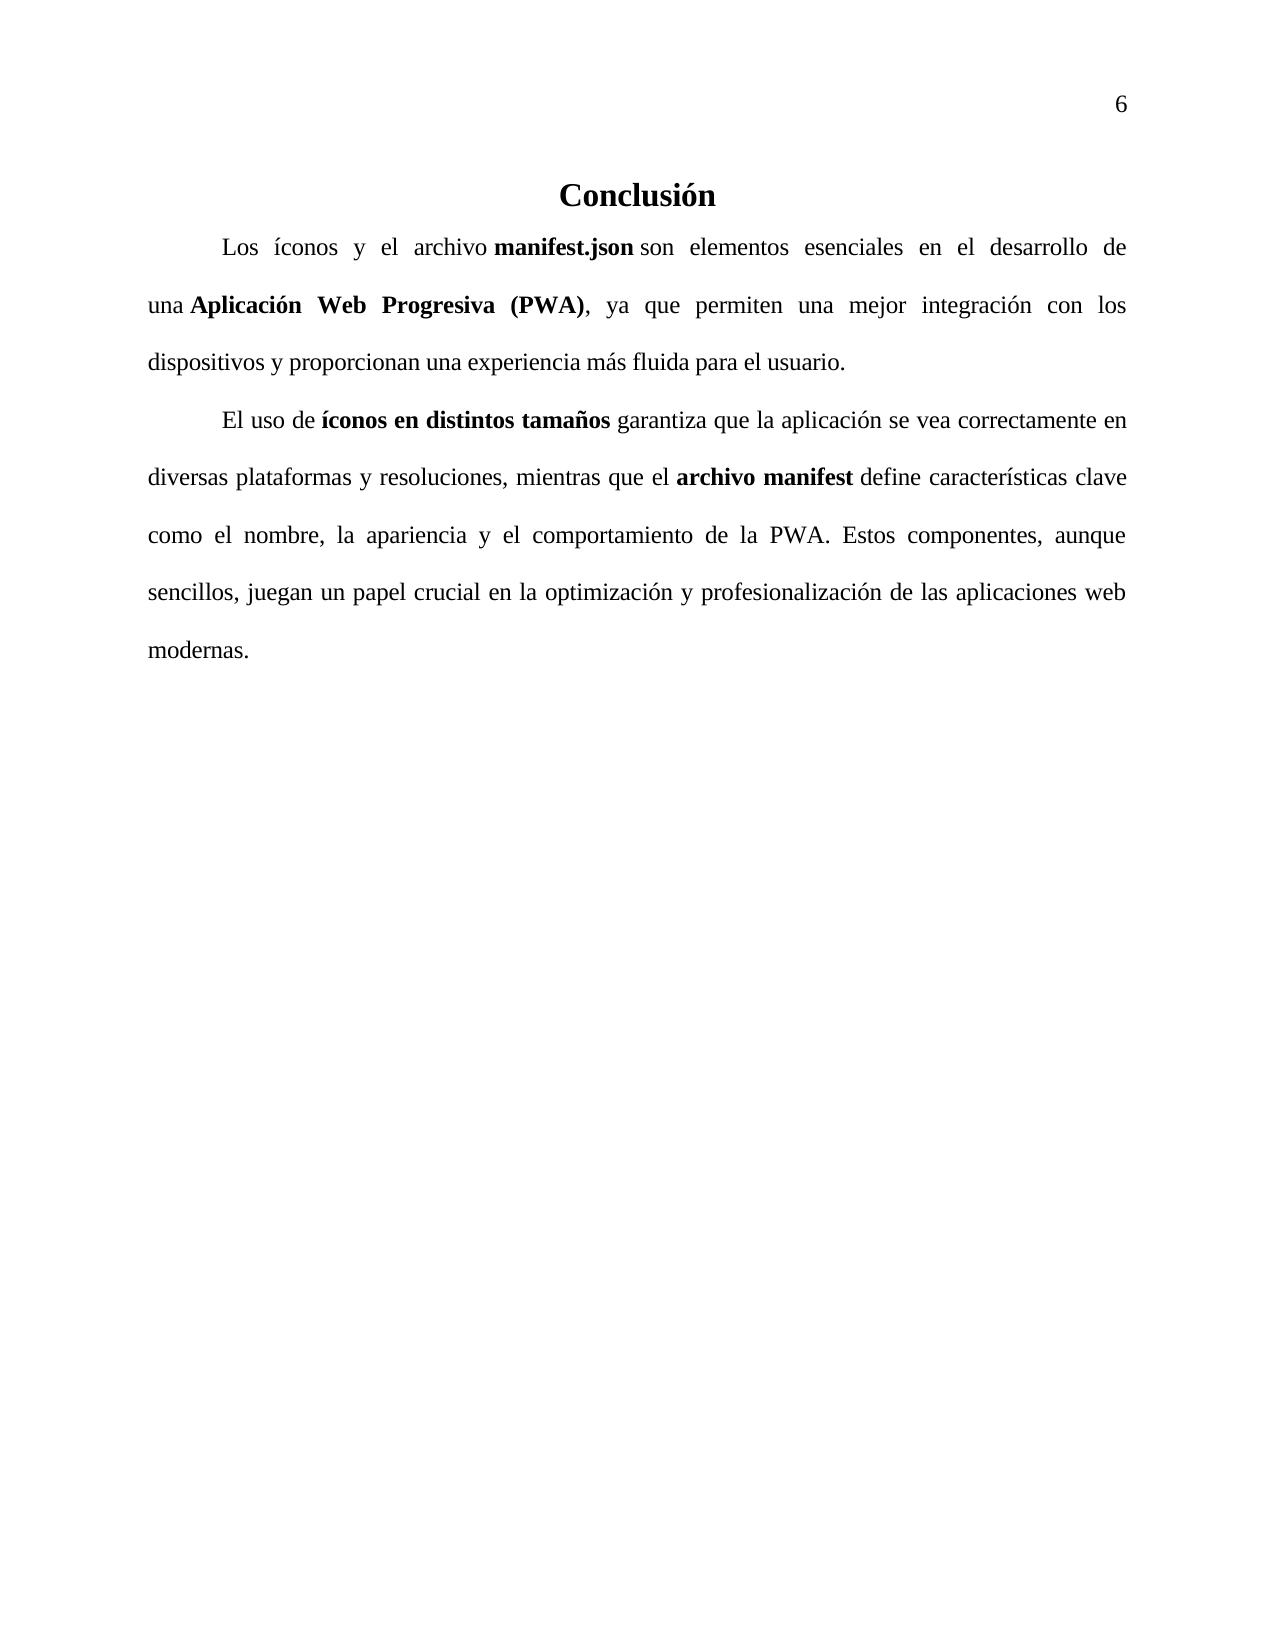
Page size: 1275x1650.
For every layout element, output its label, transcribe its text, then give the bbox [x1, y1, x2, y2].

text Los íconos y el archivo manifest.json son elementos esenciales en el desarrollo de una Aplicación Web Progresiva (PWA), ya que permiten una mejor integración con los dispositivos y proporcionan una experiencia más fluida para el usuario. [148, 232, 1127, 376]
text Conclusión [148, 175, 1127, 213]
text El uso de íconos en distintos tamaños garantiza que la aplicación se vea correctamente en diversas plataformas y resoluciones, mientras que el archivo manifest define características clave como el nombre, la apariencia y el comportamiento de la PWA. Estos componentes, aunque sencillos, juegan un papel crucial en la optimización y profesionalización de las aplicaciones web modernas. [148, 405, 1127, 663]
